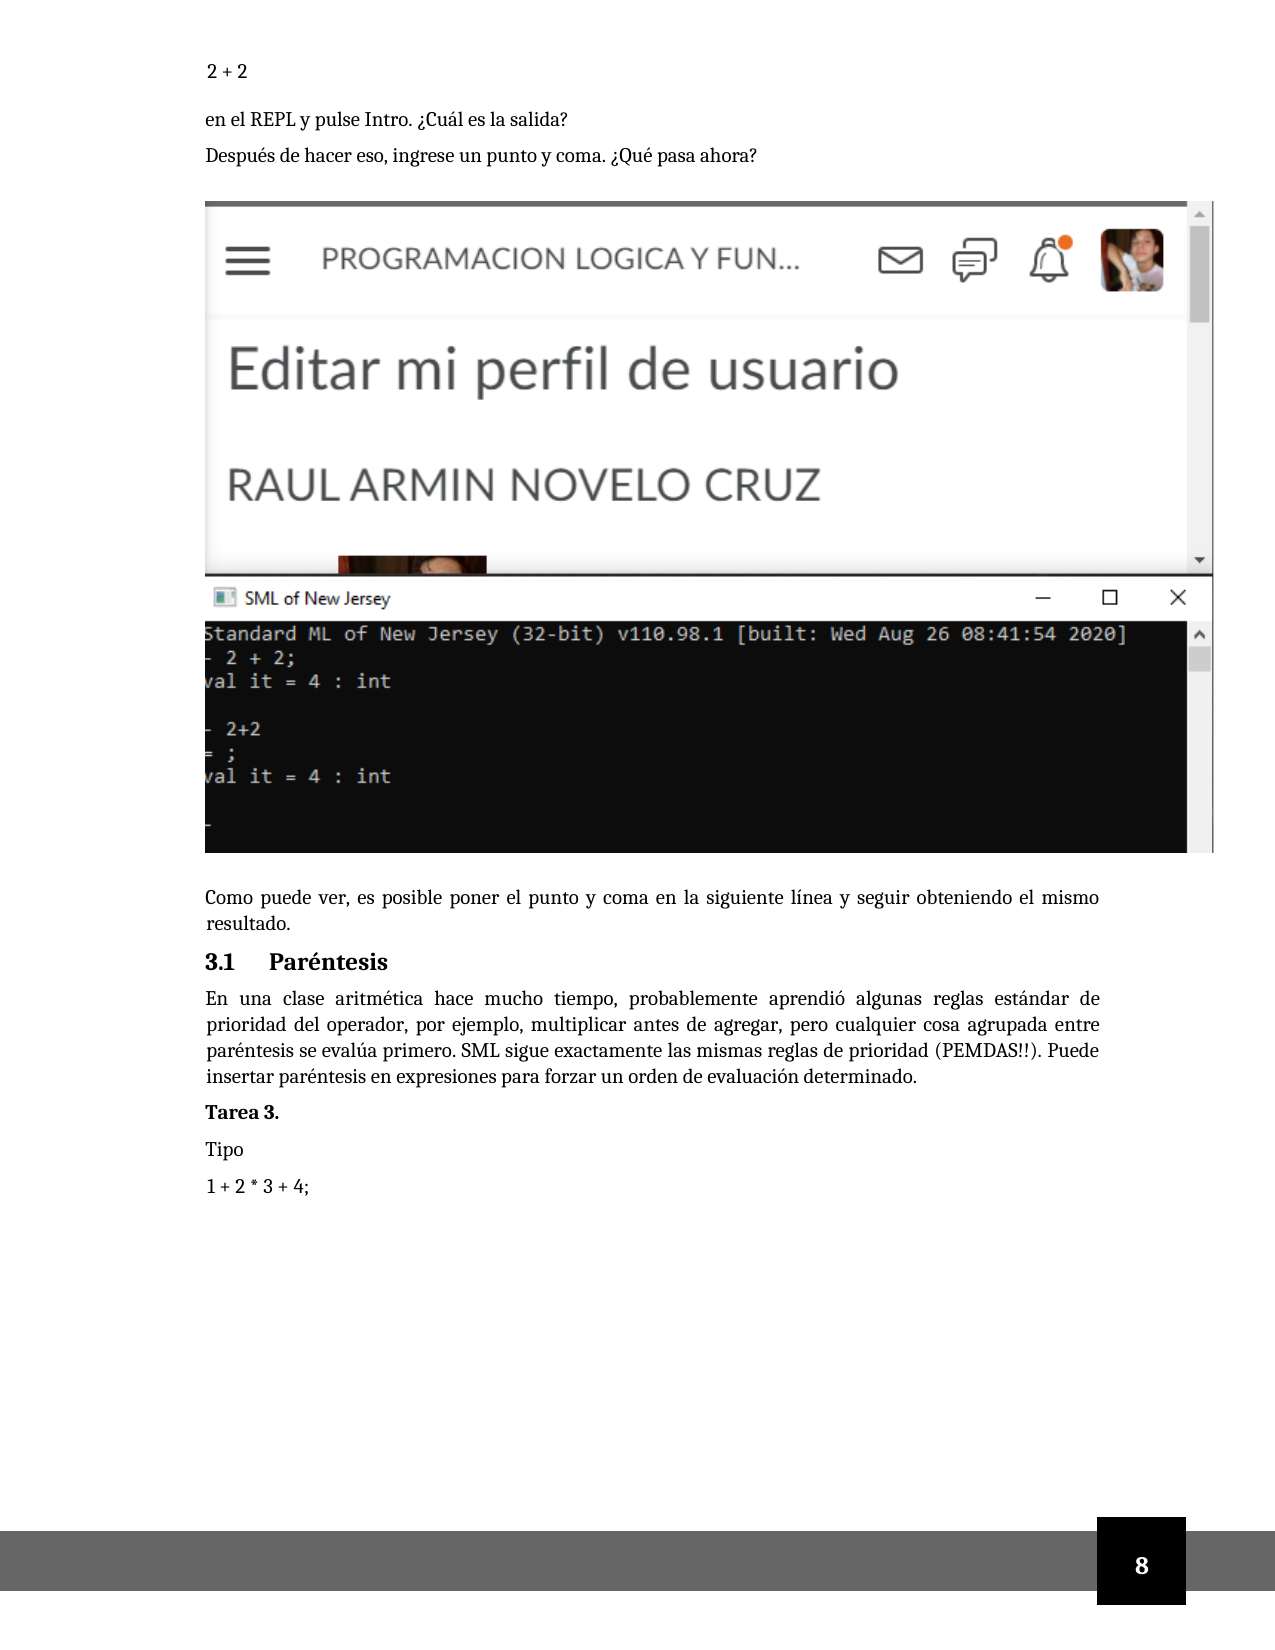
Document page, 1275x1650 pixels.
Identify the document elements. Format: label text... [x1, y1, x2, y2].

text 1 + 2 * 3 + 4; [207, 1174, 1215, 1198]
text Después de hacer eso, ingrese un punto y coma. ¿Qué pasa ahora? [205, 144, 1101, 168]
text Como puede ver, es posible poner el punto y coma en la siguiente línea y seguir obteniendo el mismo resultado. [205, 886, 1101, 936]
subtitle Paréntesis [205, 948, 1215, 977]
picture [205, 201, 1214, 853]
text Tipo [205, 1138, 1101, 1162]
text En una clase aritmética hace mucho tiempo, probablemente aprendió algunas reglas estándar de prioridad del operador, por ejemplo, multiplicar antes de agregar, pero cualquier cosa agrupada entre paréntesis se evalúa primero. SML sigue exactamente las mismas reglas de prioridad (PEMDAS!!). Puede insertar paréntesis en expresiones para forzar un orden de evaluación determinado. [205, 987, 1101, 1088]
subtitle Tarea 3. [205, 1101, 328, 1125]
text en el REPL y pulse Intro. ¿Cuál es la salida? [205, 108, 1101, 132]
text 2 + 2 [207, 59, 1215, 83]
